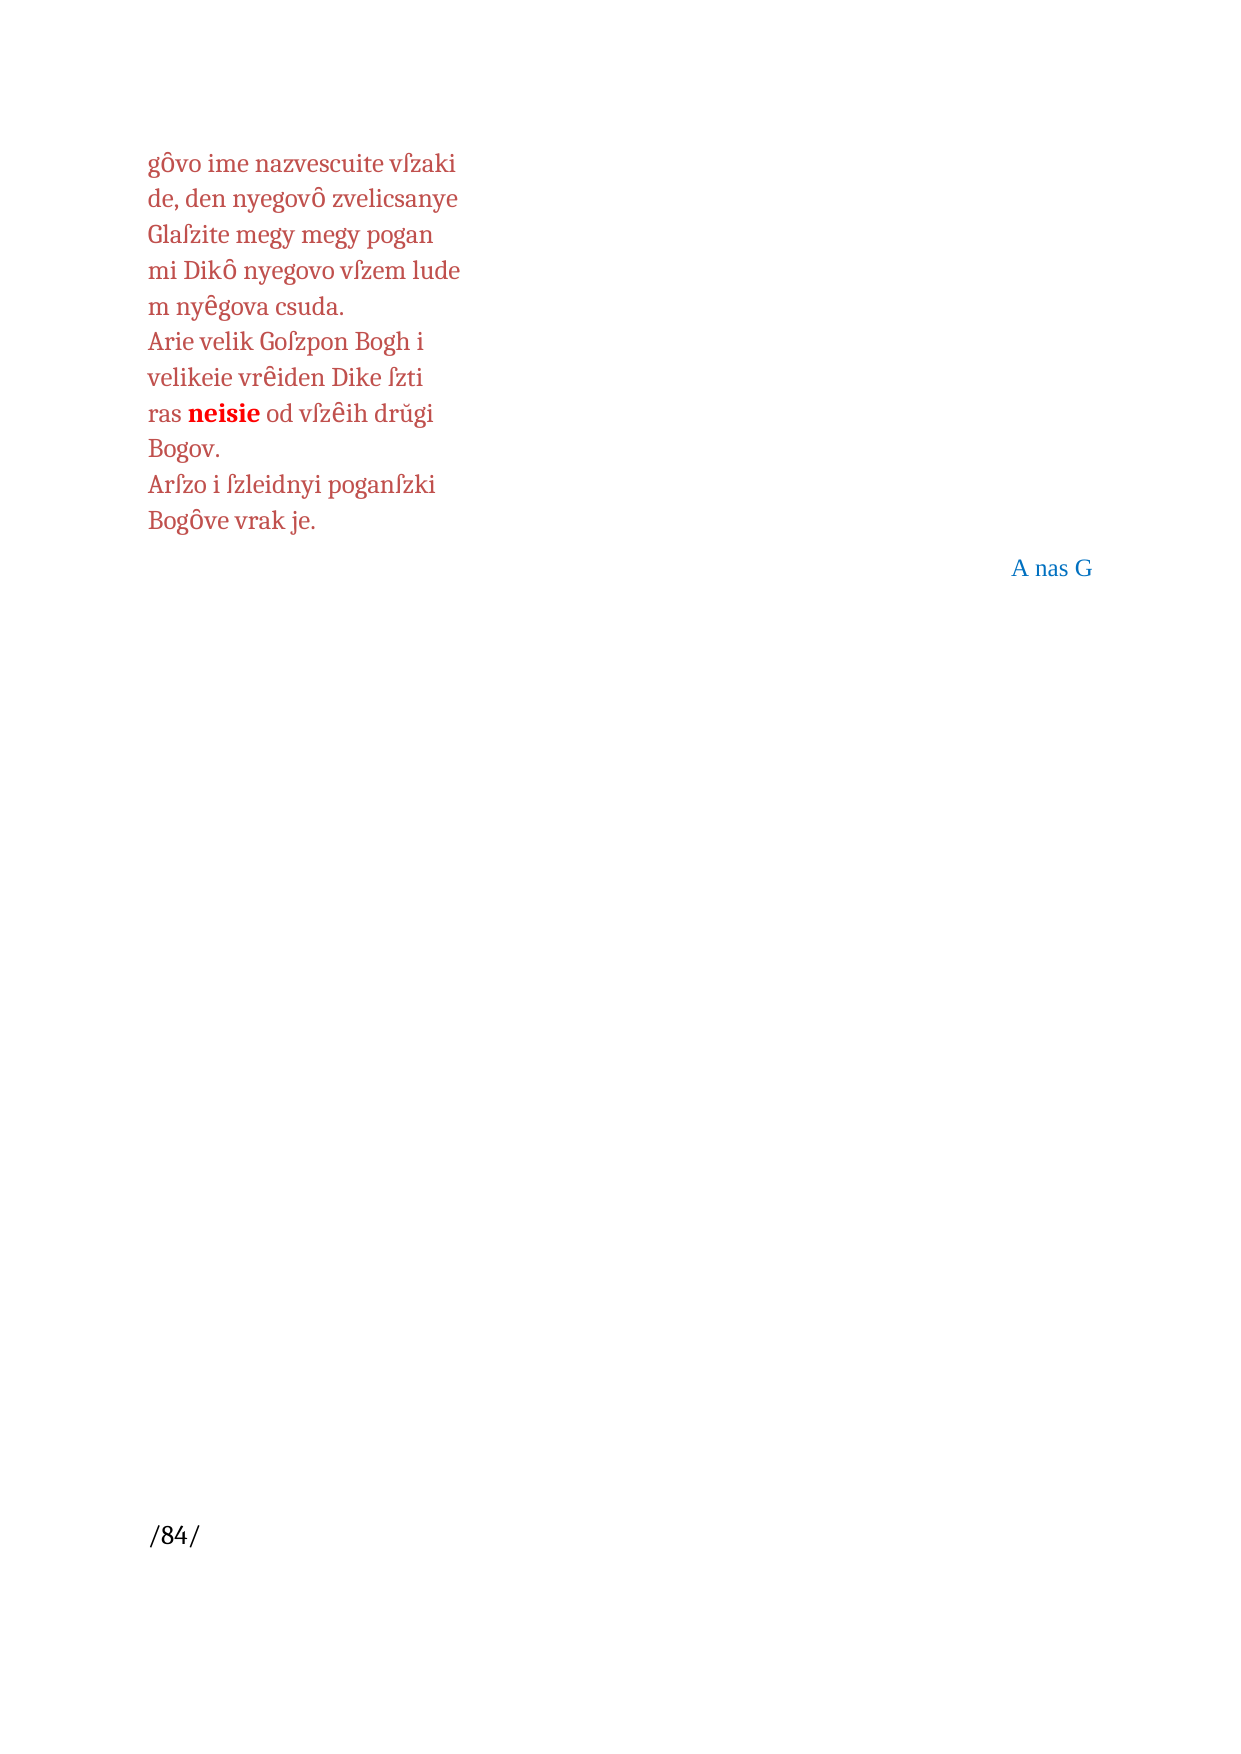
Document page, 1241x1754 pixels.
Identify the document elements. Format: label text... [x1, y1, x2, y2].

text Bogȏve vrak je. [148, 505, 1093, 536]
text A nas G [148, 553, 1093, 582]
text Bogov. [148, 433, 1093, 464]
text Arie velik Goſzpon Bogh i [148, 326, 1093, 357]
text ras neisie od vſzȇih drŭgi [148, 398, 1093, 429]
text Arſzo i ſzleidnyi poganſzki [148, 469, 1093, 500]
text m nyȇgova csuda. [148, 291, 1093, 322]
text gȏvo ime nazvescuite vſzaki [148, 148, 1093, 179]
text de, den nyegovȏ zvelicsanye [148, 183, 1093, 214]
text Glaſzite megy megy pogan [148, 219, 1093, 250]
text velikeie vrȇiden Dike ſzti [148, 362, 1093, 393]
text /84/ [148, 1520, 1093, 1551]
text mi Dikȏ nyegovo vſzem lude [148, 255, 1093, 286]
